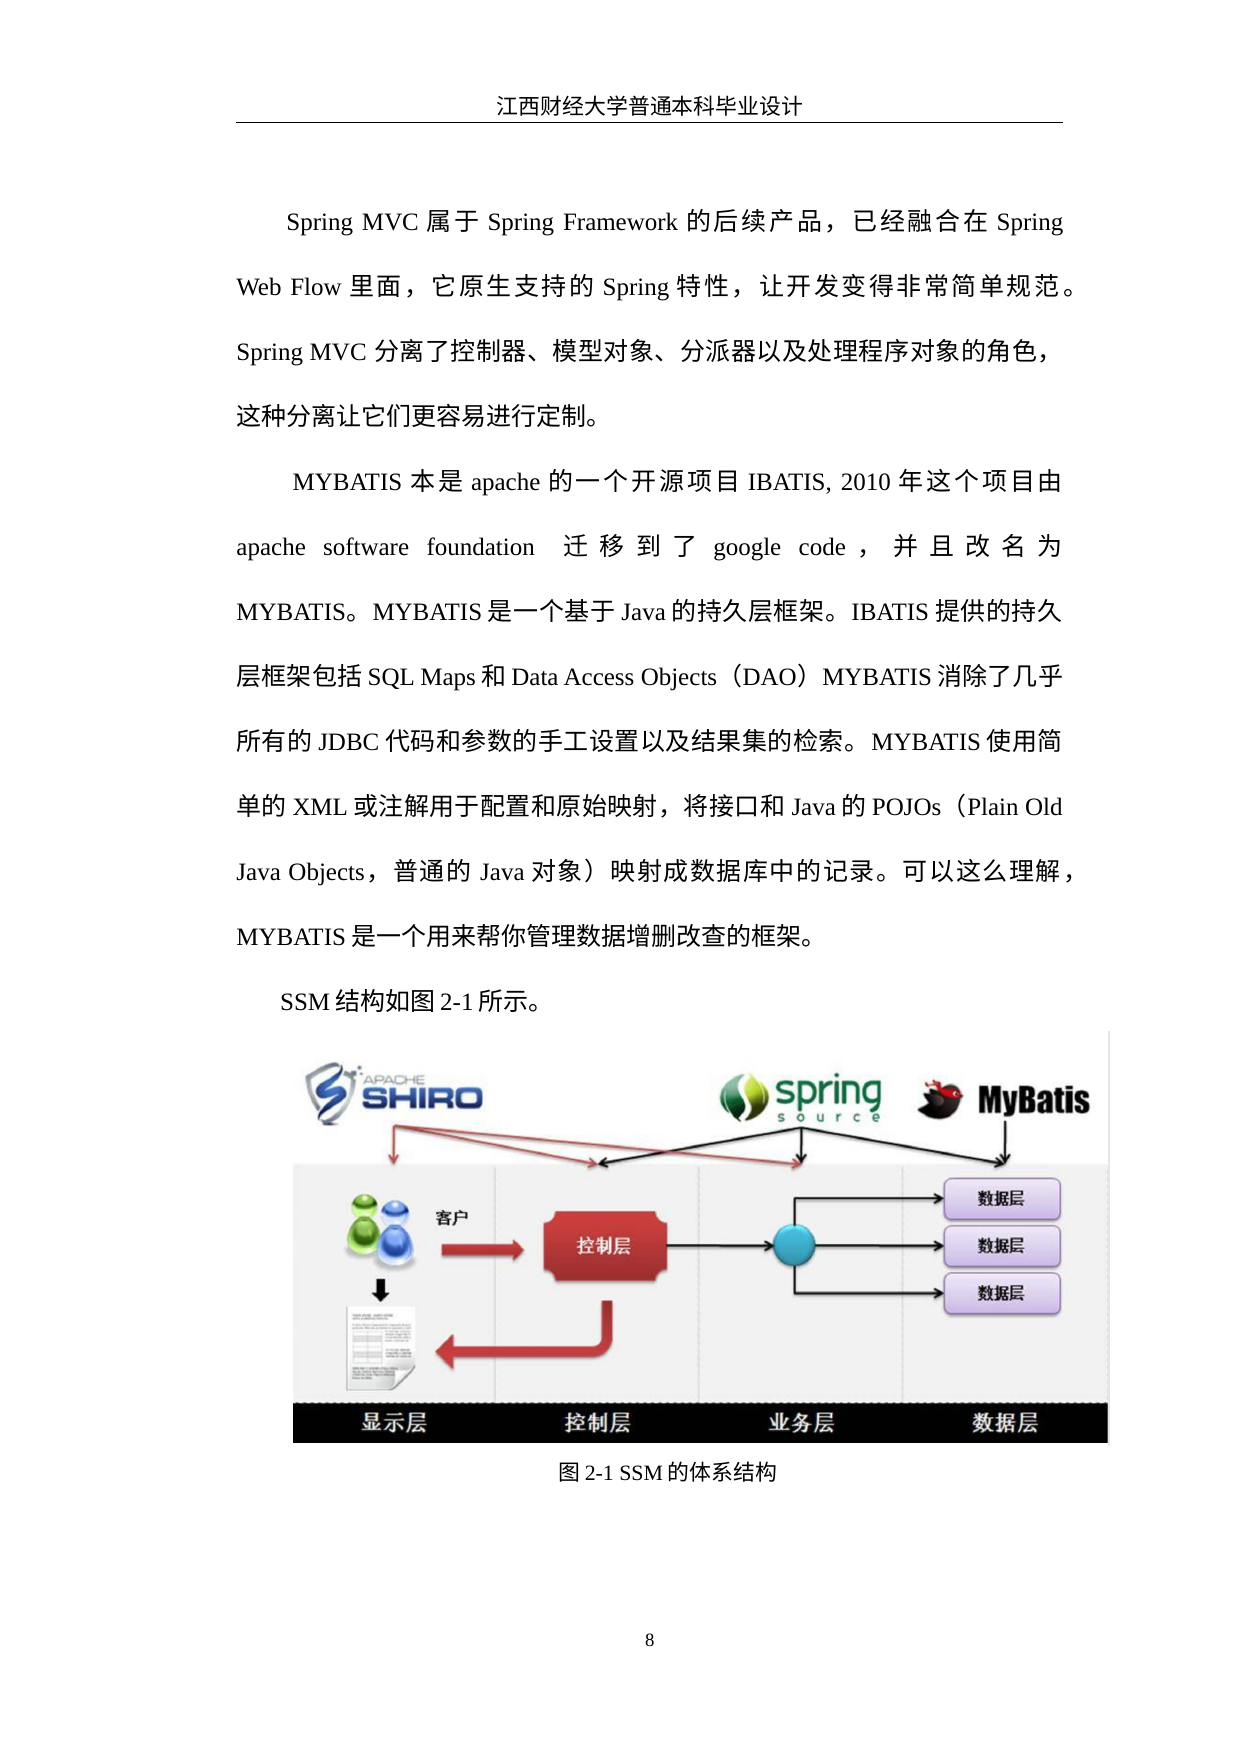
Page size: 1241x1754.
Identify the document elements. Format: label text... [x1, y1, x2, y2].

text Spring MVC属于Spring Framework的后续产品，已经融合在Spring Web Flow里面，它原生支持的Spring特性，让开发变得非常简单规范。Spring MVC 分离了控制器、模型对象、分派器以及处理程序对象的角色，这种分离让它们更容易进行定制。 [236, 187, 1063, 447]
text SSM结构如图2-1所示。 [236, 967, 1063, 1032]
text MYBATIS本是apache的一个开源项目IBATIS, 2010年这个项目由apache software foundation 迁移到了google code，并且改名为MYBATIS。MYBATIS是一个基于Java的持久层框架。IBATIS提供的持久层框架包括SQL Maps和Data Access Objects（DAO）MYBATIS消除了几乎所有的JDBC代码和参数的手工设置以及结果集的检索。MYBATIS使用简单的XML或注解用于配置和原始映射，将接口和Java的POJOs（Plain Old Java Objects，普通的 Java对象）映射成数据库中的记录。可以这么理解，MYBATIS是一个用来帮你管理数据增删改查的框架。 [236, 447, 1063, 967]
text 图2-1 SSM的体系结构 [239, 1454, 1052, 1487]
picture [282, 1031, 1110, 1446]
